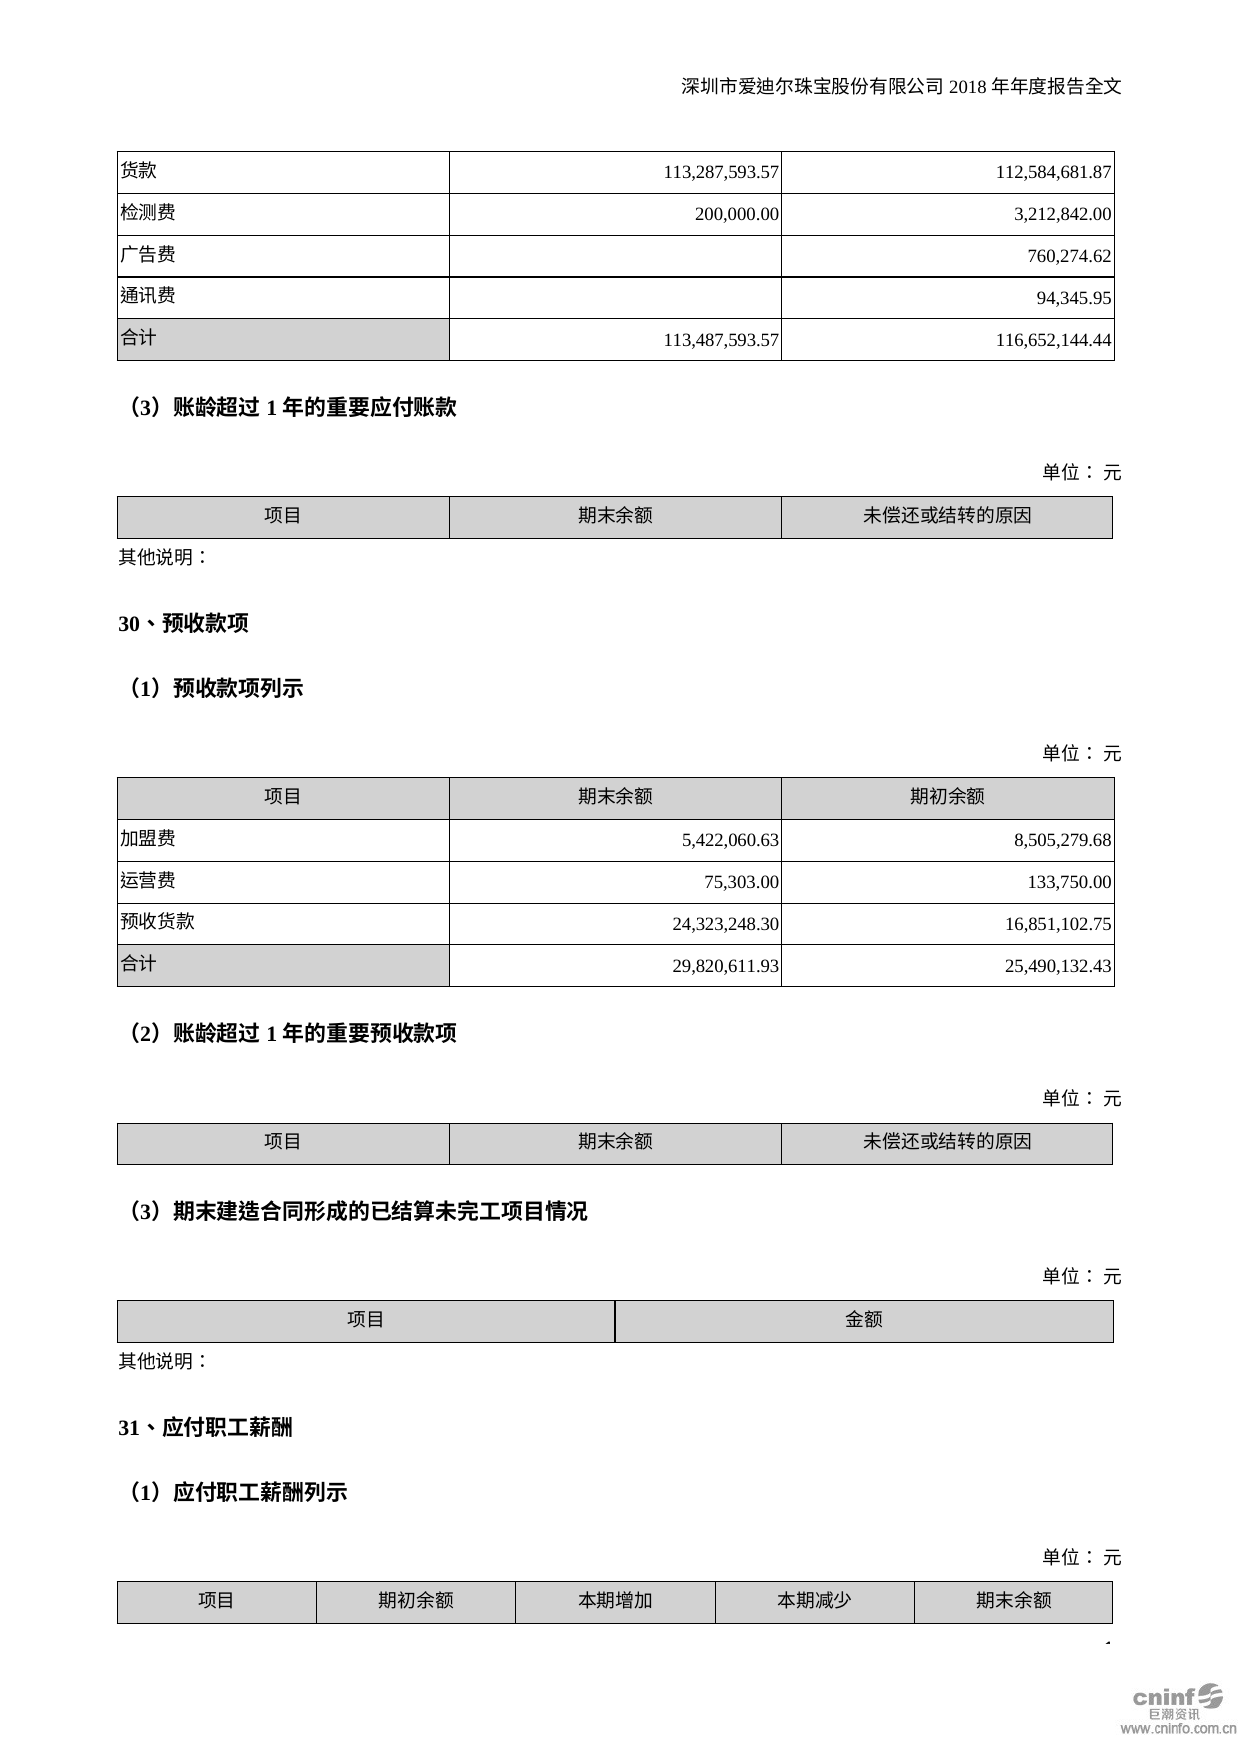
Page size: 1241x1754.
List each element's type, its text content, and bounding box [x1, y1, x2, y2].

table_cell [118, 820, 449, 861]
subtitle （1）应付职工薪酬列示 [118, 1477, 1240, 1507]
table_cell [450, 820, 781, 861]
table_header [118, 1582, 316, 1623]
picture [1115, 1680, 1240, 1737]
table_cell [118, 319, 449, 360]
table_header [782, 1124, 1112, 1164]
text 其他说明： [118, 1349, 1240, 1374]
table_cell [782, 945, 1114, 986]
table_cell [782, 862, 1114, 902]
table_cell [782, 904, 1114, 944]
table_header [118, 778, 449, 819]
subtitle （2）账龄超过 1 年的重要预收款项 [118, 1018, 1240, 1048]
text 单位： 元 [102, 1263, 1122, 1289]
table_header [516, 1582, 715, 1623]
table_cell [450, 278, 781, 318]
text 单位： 元 [102, 1544, 1122, 1570]
subtitle （1）预收款项列示 [118, 673, 1240, 702]
text 单位： 元 [102, 1085, 1122, 1111]
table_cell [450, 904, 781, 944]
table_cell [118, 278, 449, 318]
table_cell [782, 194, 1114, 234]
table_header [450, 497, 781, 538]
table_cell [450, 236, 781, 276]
subtitle （3）账龄超过 1 年的重要应付账款 [118, 392, 1240, 422]
subtitle 31、应付职工薪酬 [118, 1412, 1240, 1442]
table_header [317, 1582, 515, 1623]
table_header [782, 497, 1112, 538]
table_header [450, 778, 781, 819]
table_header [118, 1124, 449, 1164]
subtitle （3）期末建造合同形成的已结算未完工项目情况 [118, 1196, 1240, 1226]
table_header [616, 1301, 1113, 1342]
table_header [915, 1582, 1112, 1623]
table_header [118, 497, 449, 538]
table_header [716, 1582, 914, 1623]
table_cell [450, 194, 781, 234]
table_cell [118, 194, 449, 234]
text 其他说明： [118, 544, 1240, 570]
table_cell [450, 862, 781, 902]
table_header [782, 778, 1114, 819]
text 单位： 元 [102, 740, 1122, 766]
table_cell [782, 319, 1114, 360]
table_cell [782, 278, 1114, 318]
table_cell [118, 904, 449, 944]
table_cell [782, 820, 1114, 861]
text 单位： 元 [102, 459, 1122, 485]
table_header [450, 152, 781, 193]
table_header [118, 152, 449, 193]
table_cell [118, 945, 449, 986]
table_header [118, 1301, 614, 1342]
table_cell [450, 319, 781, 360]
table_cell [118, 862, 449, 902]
subtitle 30、预收款项 [118, 608, 1240, 638]
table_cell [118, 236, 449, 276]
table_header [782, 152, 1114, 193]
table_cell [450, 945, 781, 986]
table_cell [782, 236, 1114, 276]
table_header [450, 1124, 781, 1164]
